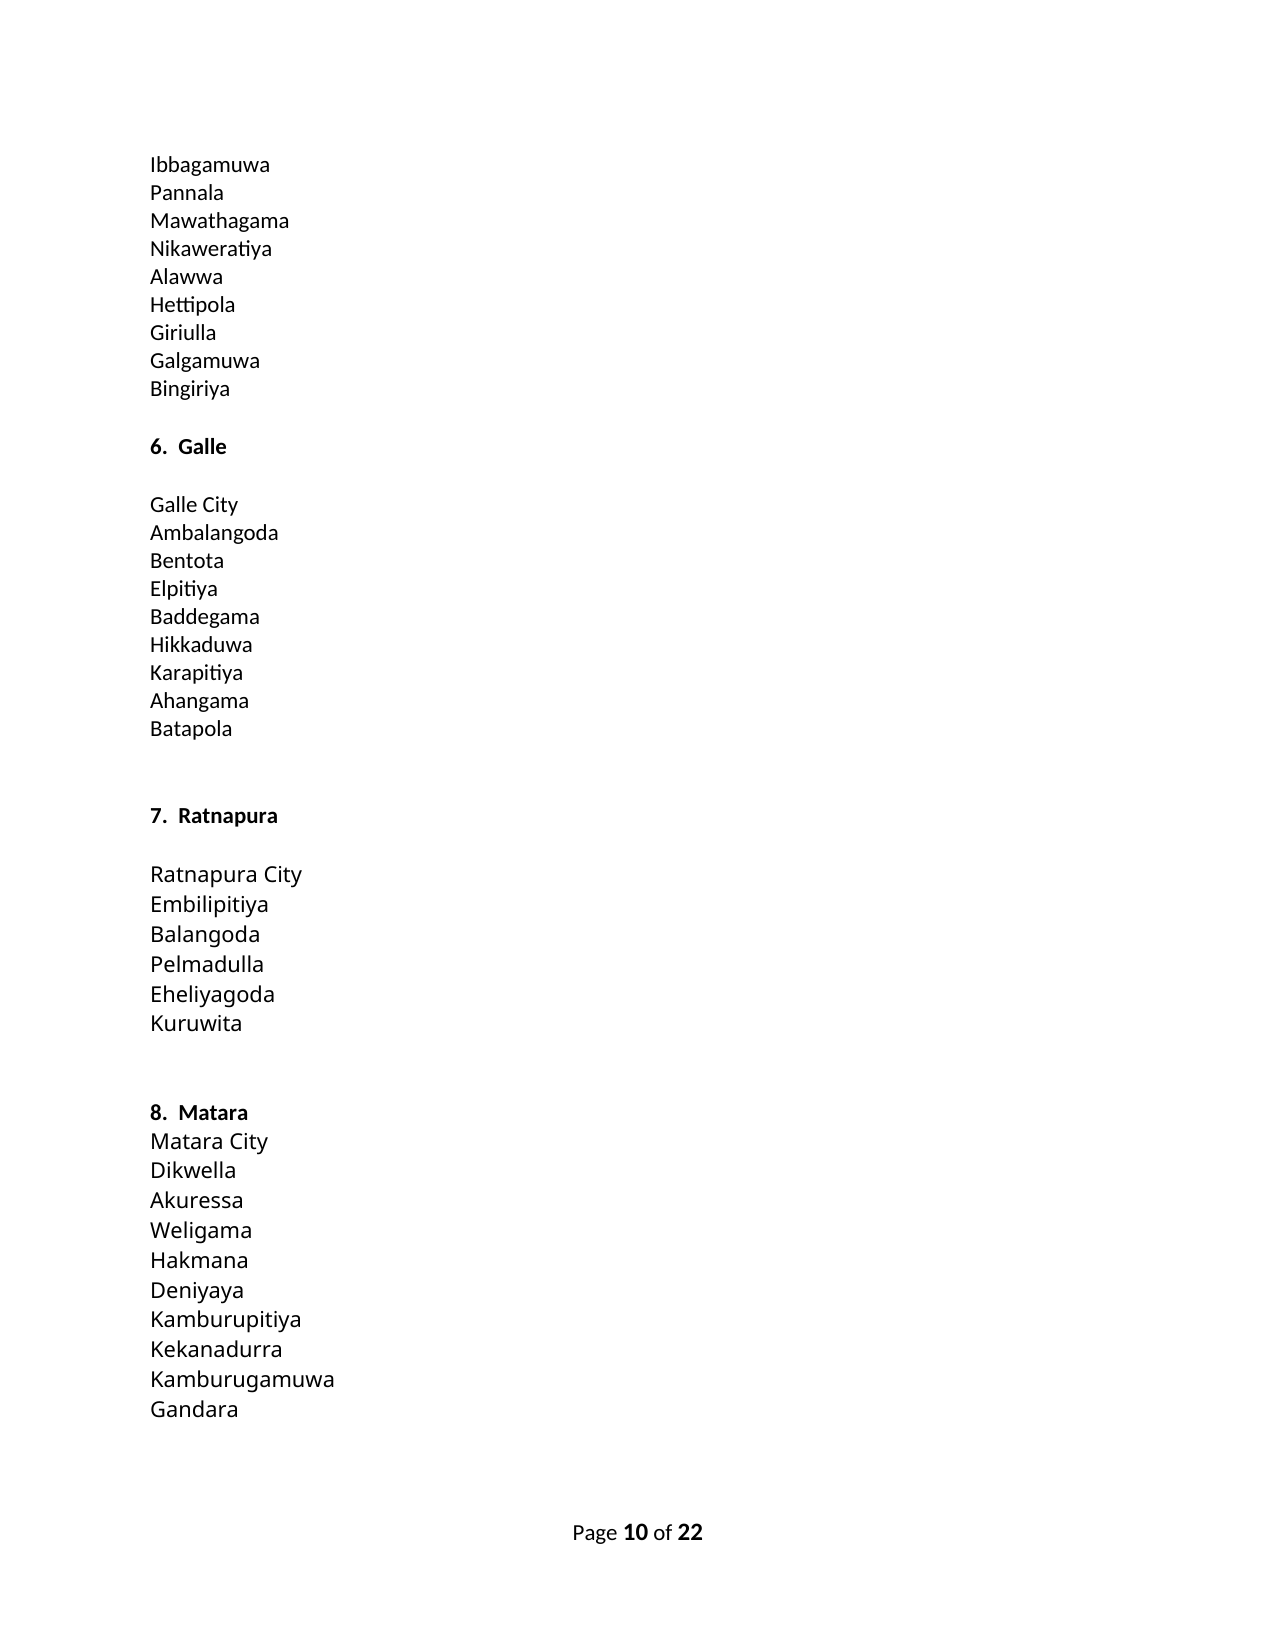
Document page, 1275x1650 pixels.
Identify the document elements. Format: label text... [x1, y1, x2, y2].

text Galle City [150, 490, 1125, 518]
text Kekanadurra [150, 1334, 1125, 1364]
text Kamburugamuwa [150, 1364, 1125, 1394]
text Dikwella [150, 1156, 1125, 1185]
text Baddegama [150, 602, 1125, 630]
text Giriulla [150, 318, 1125, 346]
text Mawathagama [150, 206, 1125, 234]
text Balangoda [150, 919, 1125, 949]
list Ratnapura [150, 802, 1125, 829]
text Galgamuwa [150, 346, 1125, 374]
text Kamburupitiya [150, 1304, 1125, 1334]
text Weligama [150, 1215, 1125, 1245]
text Ambalangoda [150, 518, 1125, 546]
text Karapitiya [150, 658, 1125, 686]
text Hikkaduwa [150, 630, 1125, 658]
text Eheliyagoda [150, 978, 1125, 1008]
text Bingiriya [150, 374, 1125, 402]
text Pannala [150, 178, 1125, 206]
text Bentota [150, 546, 1125, 574]
text Pelmadulla [150, 949, 1125, 978]
text Ratnapura City [150, 859, 1125, 889]
text Ahangama [150, 686, 1125, 714]
text Batapola [150, 714, 1125, 742]
text Alawwa [150, 262, 1125, 290]
text Akuressa [150, 1185, 1125, 1215]
list Matara [150, 1098, 1125, 1126]
text Embilipitiya [150, 889, 1125, 919]
text Kuruwita [150, 1008, 1125, 1038]
text Matara City [150, 1126, 1125, 1156]
list Galle [150, 432, 1125, 460]
text Ibbagamuwa [150, 150, 1125, 178]
text Elpitiya [150, 574, 1125, 602]
text Gandara [150, 1394, 1125, 1424]
text Deniyaya [150, 1275, 1125, 1304]
text Hakmana [150, 1245, 1125, 1275]
text Hettipola [150, 290, 1125, 318]
text Nikaweratiya [150, 234, 1125, 262]
